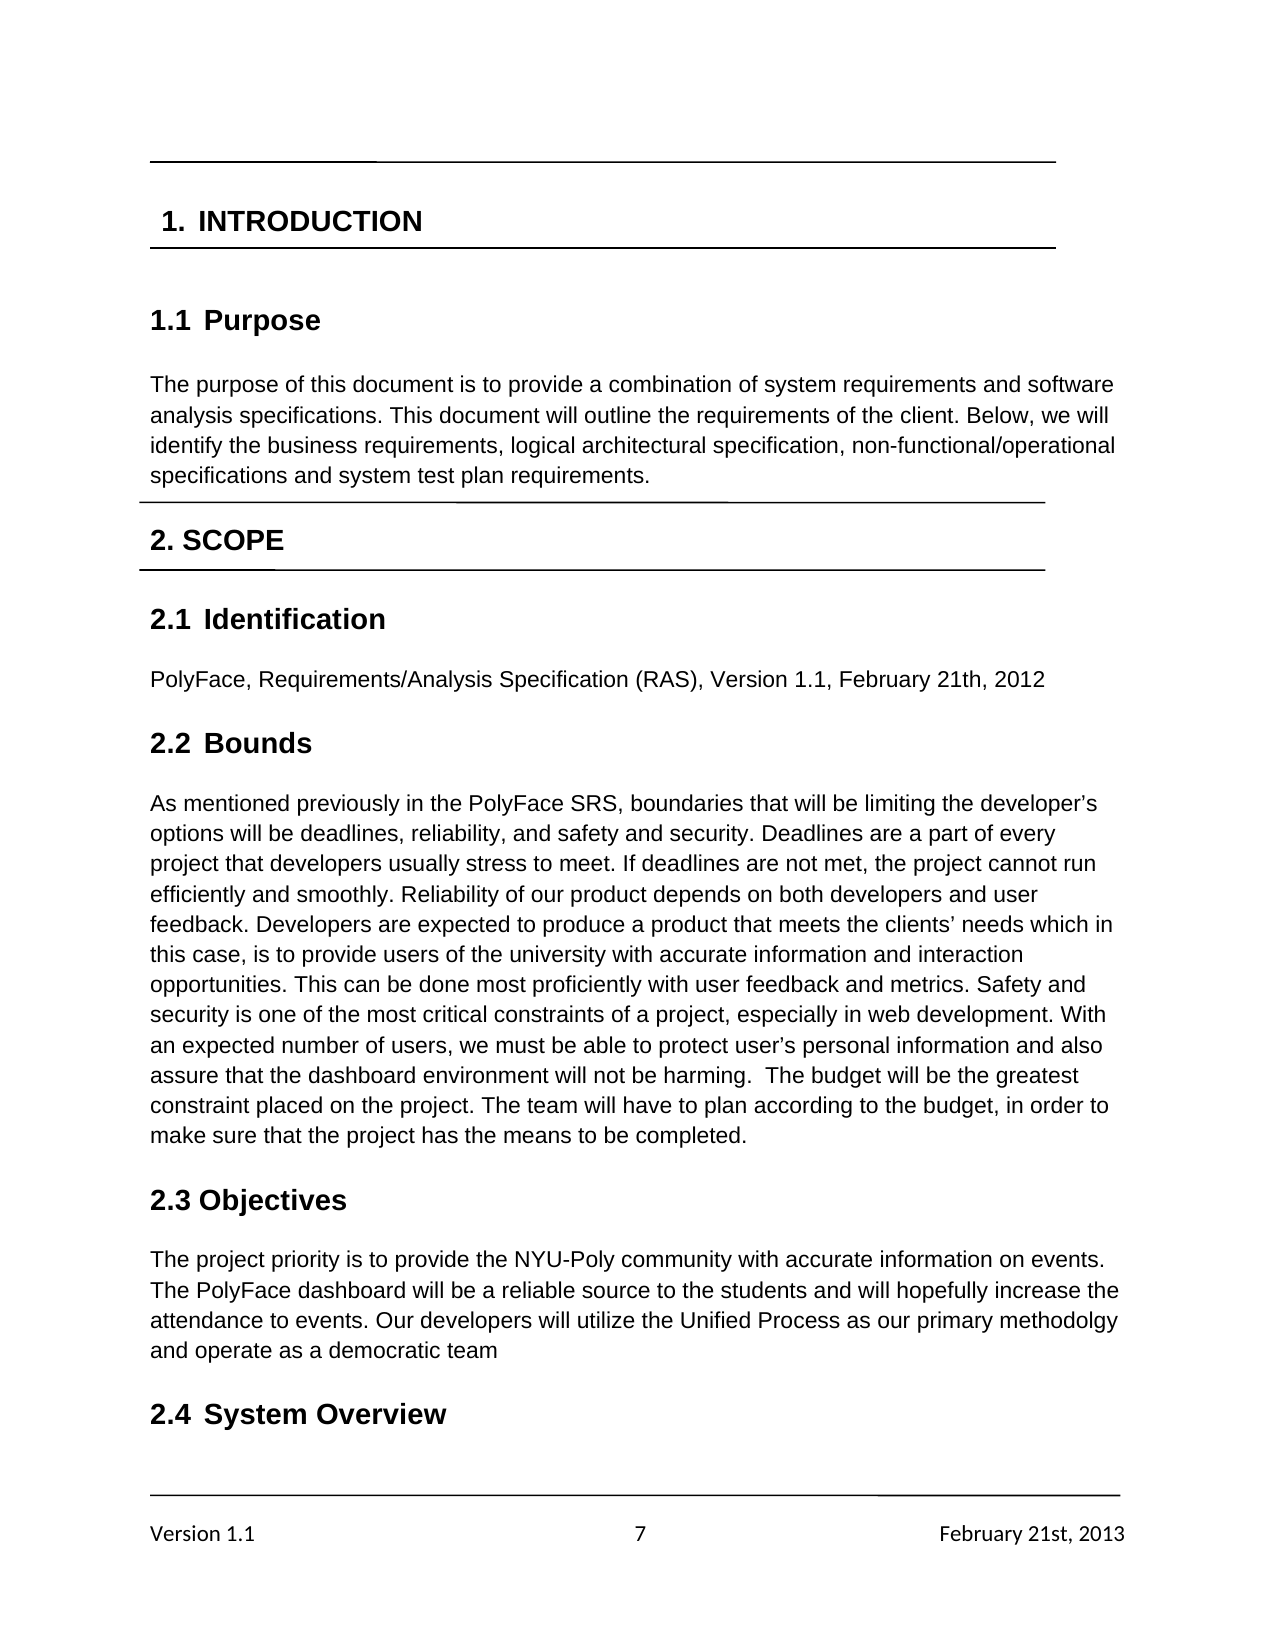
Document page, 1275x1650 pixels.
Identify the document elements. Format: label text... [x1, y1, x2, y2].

text 1.1 Purpose [150, 303, 1125, 336]
text 1. INTRODUCTION [161, 204, 1125, 237]
text 2. SCOPE [150, 522, 1125, 556]
text The project priority is to provide the NYU-Poly community with accurate information on events. The PolyFace dashboard will be a reliable source to the students and will hopefully increase the attendance to events. Our developers will utilize the Unified Process as our primary methodolgy and operate as a democratic team [150, 1246, 1125, 1363]
text PolyFace, Requirements/Analysis Specification (RAS), Version 1.1, February 21th, 2012 [150, 666, 1125, 692]
text 2.2 Bounds [150, 726, 1125, 760]
text 2.3 Objectives [150, 1183, 1125, 1216]
text 2.1 Identification [150, 602, 1125, 636]
text As mentioned previously in the PolyFace SRS, boundaries that will be limiting the developer’s options will be deadlines, reliability, and safety and security. Deadlines are a part of every project that developers usually stress to meet. If deadlines are not met, the project cannot run efficiently and smoothly. Reliability of our product depends on both developers and user feedback. Developers are expected to produce a product that meets the clients’ needs which in this case, is to provide users of the university with accurate information and interaction opportunities. This can be done most proficiently with user feedback and metrics. Safety and security is one of the most critical constraints of a project, especially in web development. With an expected number of users, we must be able to protect user’s personal information and also assure that the dashboard environment will not be harming. The budget will be the greatest constraint placed on the project. The team will have to plan according to the budget, in order to make sure that the project has the means to be completed. [150, 790, 1125, 1148]
text 2.4 System Overview [150, 1397, 1125, 1431]
text The purpose of this document is to provide a combination of system requirements and software analysis specifications. This document will outline the requirements of the client. Below, we will identify the business requirements, logical architectural specification, non-functional/operational specifications and system test plan requirements. [150, 371, 1125, 488]
